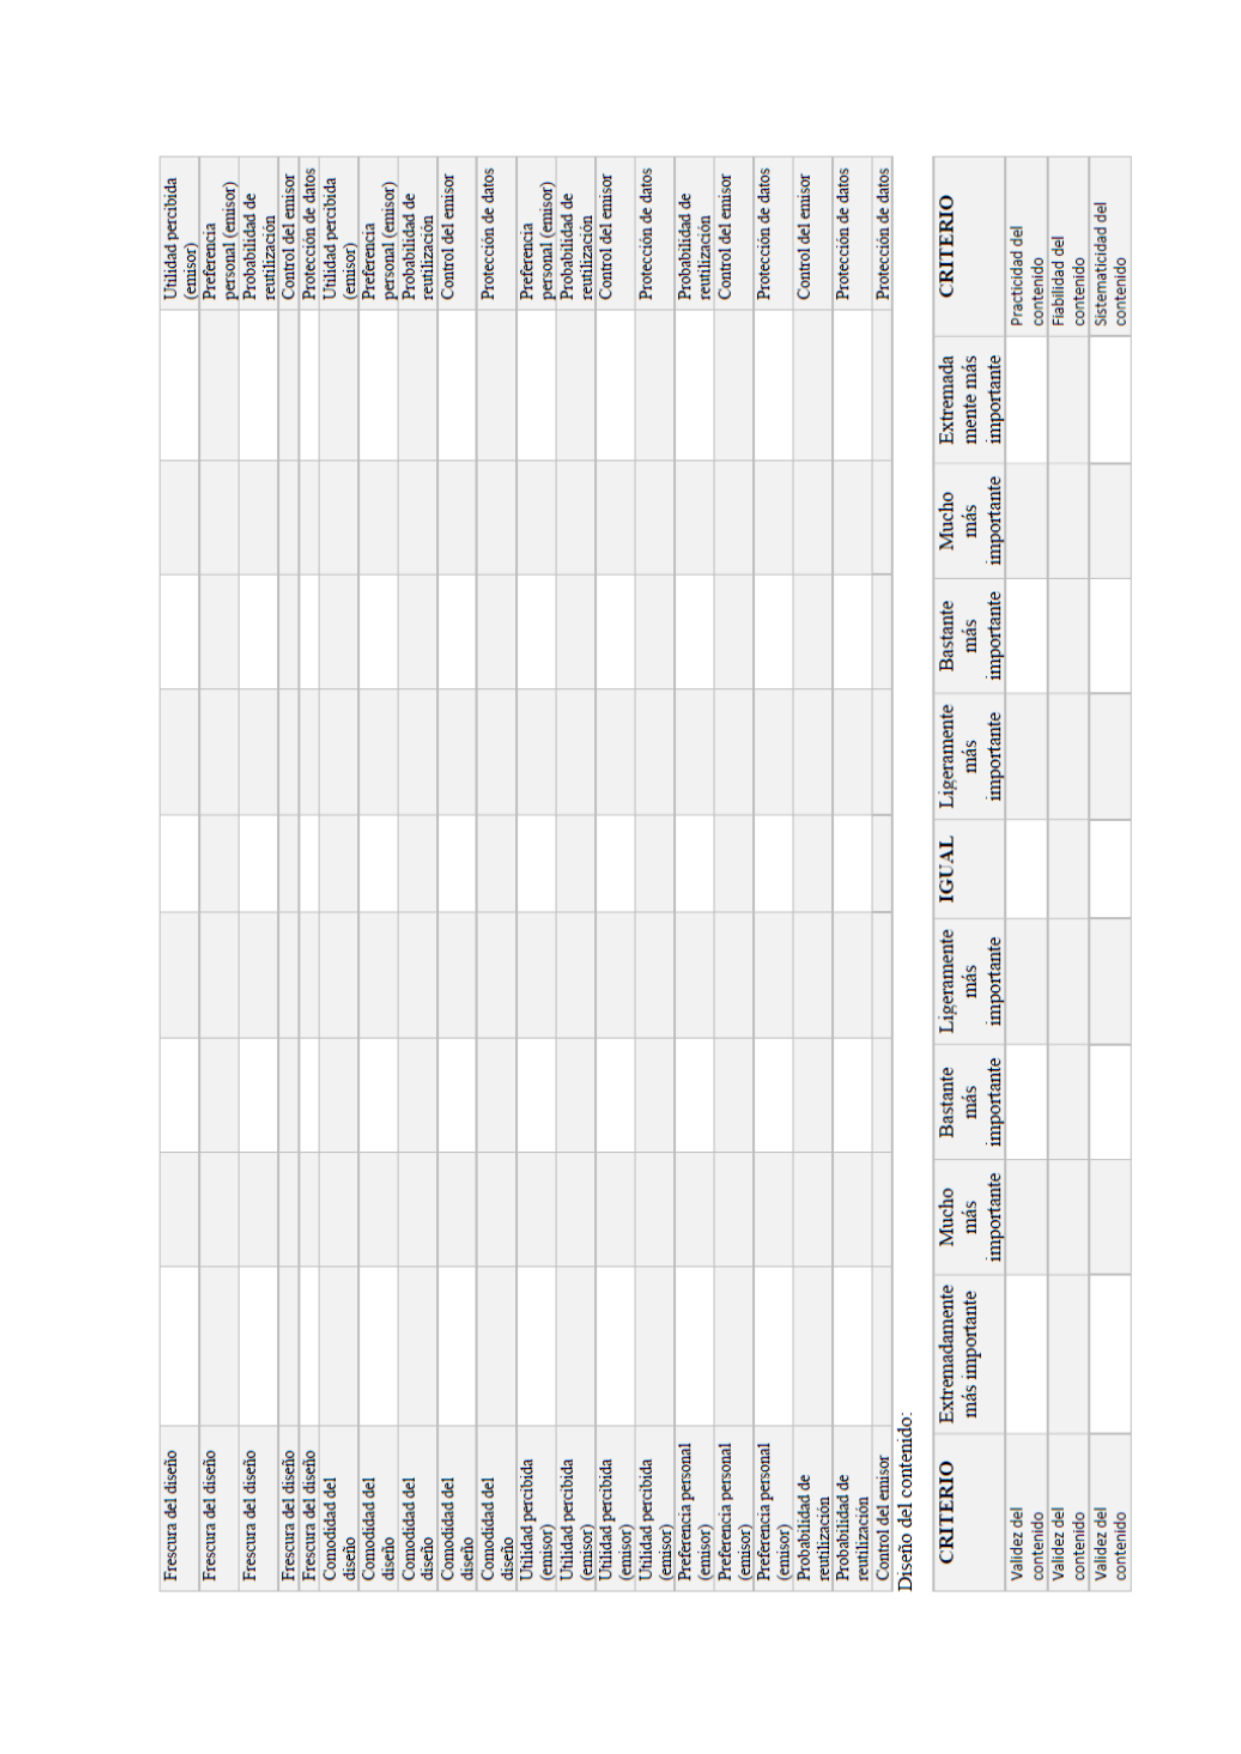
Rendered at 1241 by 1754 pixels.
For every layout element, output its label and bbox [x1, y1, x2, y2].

picture [151, 149, 1138, 1596]
